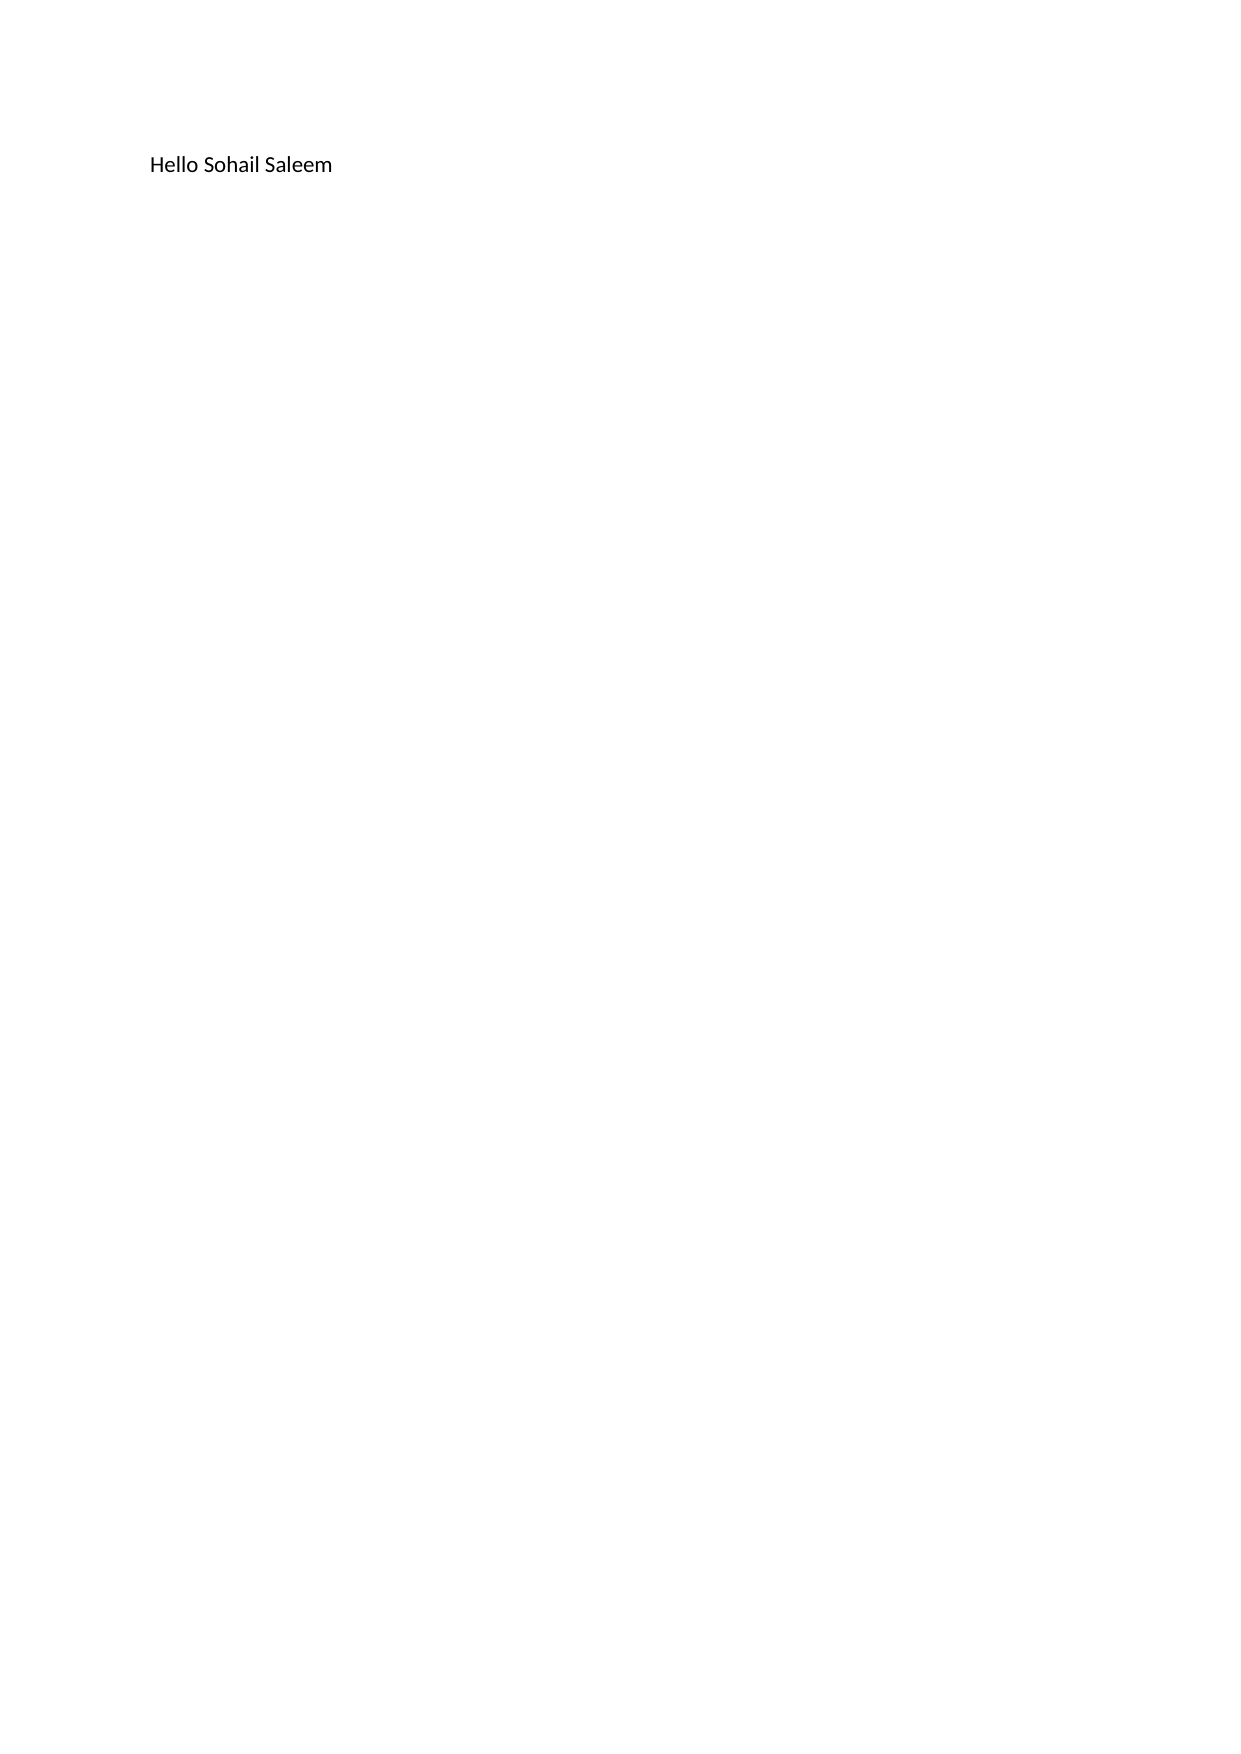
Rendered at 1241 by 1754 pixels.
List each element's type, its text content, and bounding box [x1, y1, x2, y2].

text Hello Sohail Saleem [150, 150, 1090, 178]
